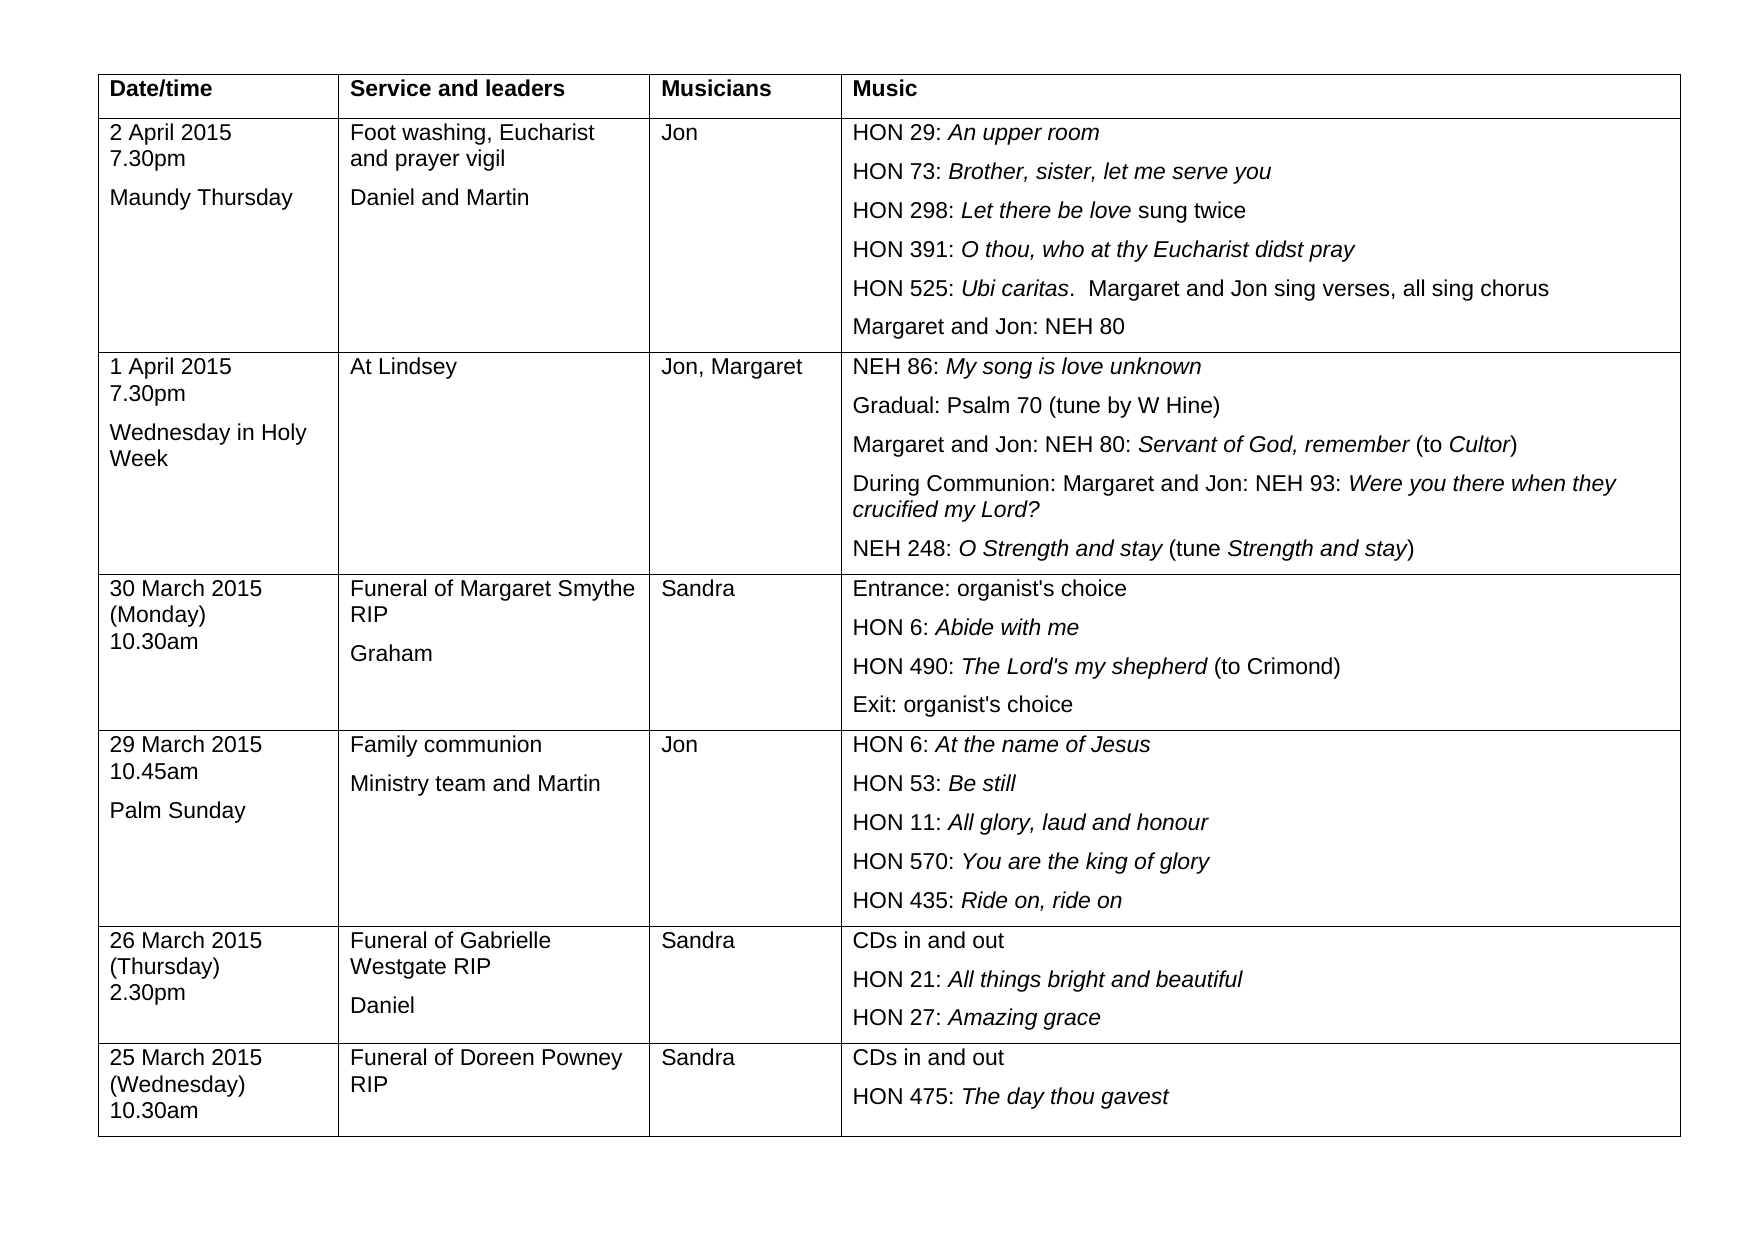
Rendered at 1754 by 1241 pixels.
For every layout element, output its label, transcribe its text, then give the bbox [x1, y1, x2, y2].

table_cell At Lindsey [339, 353, 649, 574]
table_cell Sandra [650, 575, 841, 730]
table_header Service and leaders [339, 75, 649, 118]
table_cell Jon, Margaret [650, 353, 841, 574]
table_cell Sandra [650, 927, 841, 1043]
table_cell Jon [650, 731, 841, 926]
table_cell HON 6: At the name of Jesus HON 53: Be still HON 11: All glory, laud and honour HON 570: You are the king of glory HON 435: Ride on, ride on [842, 731, 1680, 926]
table_cell Sandra [650, 1044, 841, 1136]
table_cell Entrance: organist's choice HON 6: Abide with me HON 490: The Lord's my shepherd (to Crimond) Exit: organist's choice [842, 575, 1680, 730]
table_cell HON 29: An upper room HON 73: Brother, sister, let me serve you HON 298: Let there be love sung twice HON 391: O thou, who at thy Eucharist didst pray HON 525: Ubi caritas. Margaret and Jon sing verses, all sing chorus Margaret and Jon: NEH 80 [842, 119, 1680, 352]
table_cell Family communion Ministry team and Martin [339, 731, 649, 926]
table_header Music [842, 75, 1680, 118]
table_cell Funeral of Margaret Smythe RIP Graham [339, 575, 649, 730]
table_cell CDs in and out HON 475: The day thou gavest [842, 1044, 1680, 1136]
table_header Date/time [99, 75, 338, 118]
table_cell CDs in and out HON 21: All things bright and beautiful HON 27: Amazing grace [842, 927, 1680, 1043]
table_cell 2 April 2015 7.30pm Maundy Thursday [99, 119, 338, 352]
table_header Musicians [650, 75, 841, 118]
table_cell 25 March 2015 (Wednesday) 10.30am [99, 1044, 338, 1136]
table_cell 29 March 2015 10.45am Palm Sunday [99, 731, 338, 926]
table_cell Funeral of Gabrielle Westgate RIP Daniel [339, 927, 649, 1043]
table_cell Funeral of Doreen Powney RIP [339, 1044, 649, 1136]
table_cell 26 March 2015 (Thursday) 2.30pm [99, 927, 338, 1043]
table_cell 1 April 2015 7.30pm Wednesday in Holy Week [99, 353, 338, 574]
table_cell Jon [650, 119, 841, 352]
table_cell Foot washing, Eucharist and prayer vigil Daniel and Martin [339, 119, 649, 352]
table_cell NEH 86: My song is love unknown Gradual: Psalm 70 (tune by W Hine) Margaret and Jon: NEH 80: Servant of God, remember (to Cultor) During Communion: Margaret and Jon: NEH 93: Were you there when they crucified my Lord? NEH 248: O Strength and stay (tune Strength and stay) [842, 353, 1680, 574]
table_cell 30 March 2015 (Monday) 10.30am [99, 575, 338, 730]
